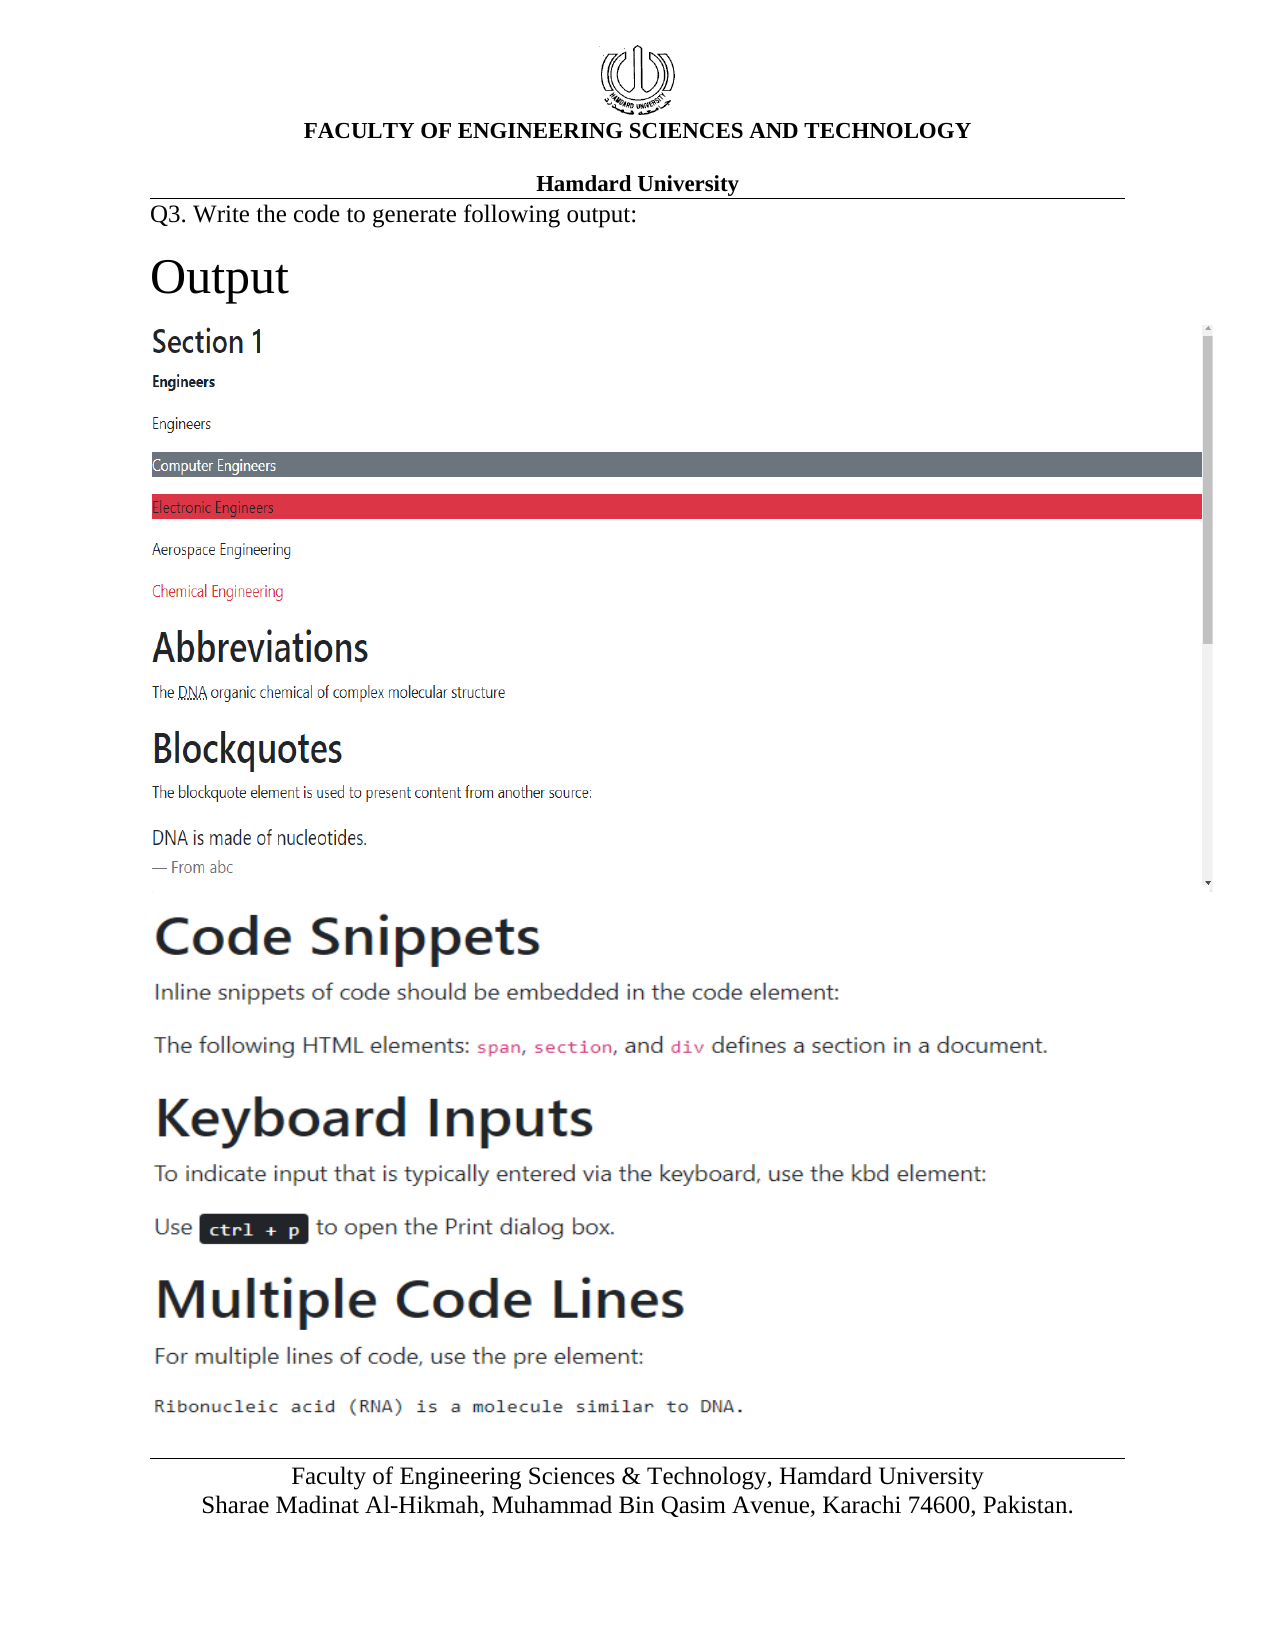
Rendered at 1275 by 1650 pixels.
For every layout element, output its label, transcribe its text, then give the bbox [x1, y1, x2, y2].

text Q3. Write the code to generate following output: [150, 199, 1125, 228]
text Output [150, 247, 1125, 304]
picture [598, 45, 677, 117]
picture [150, 325, 1213, 892]
picture [150, 910, 1125, 1428]
